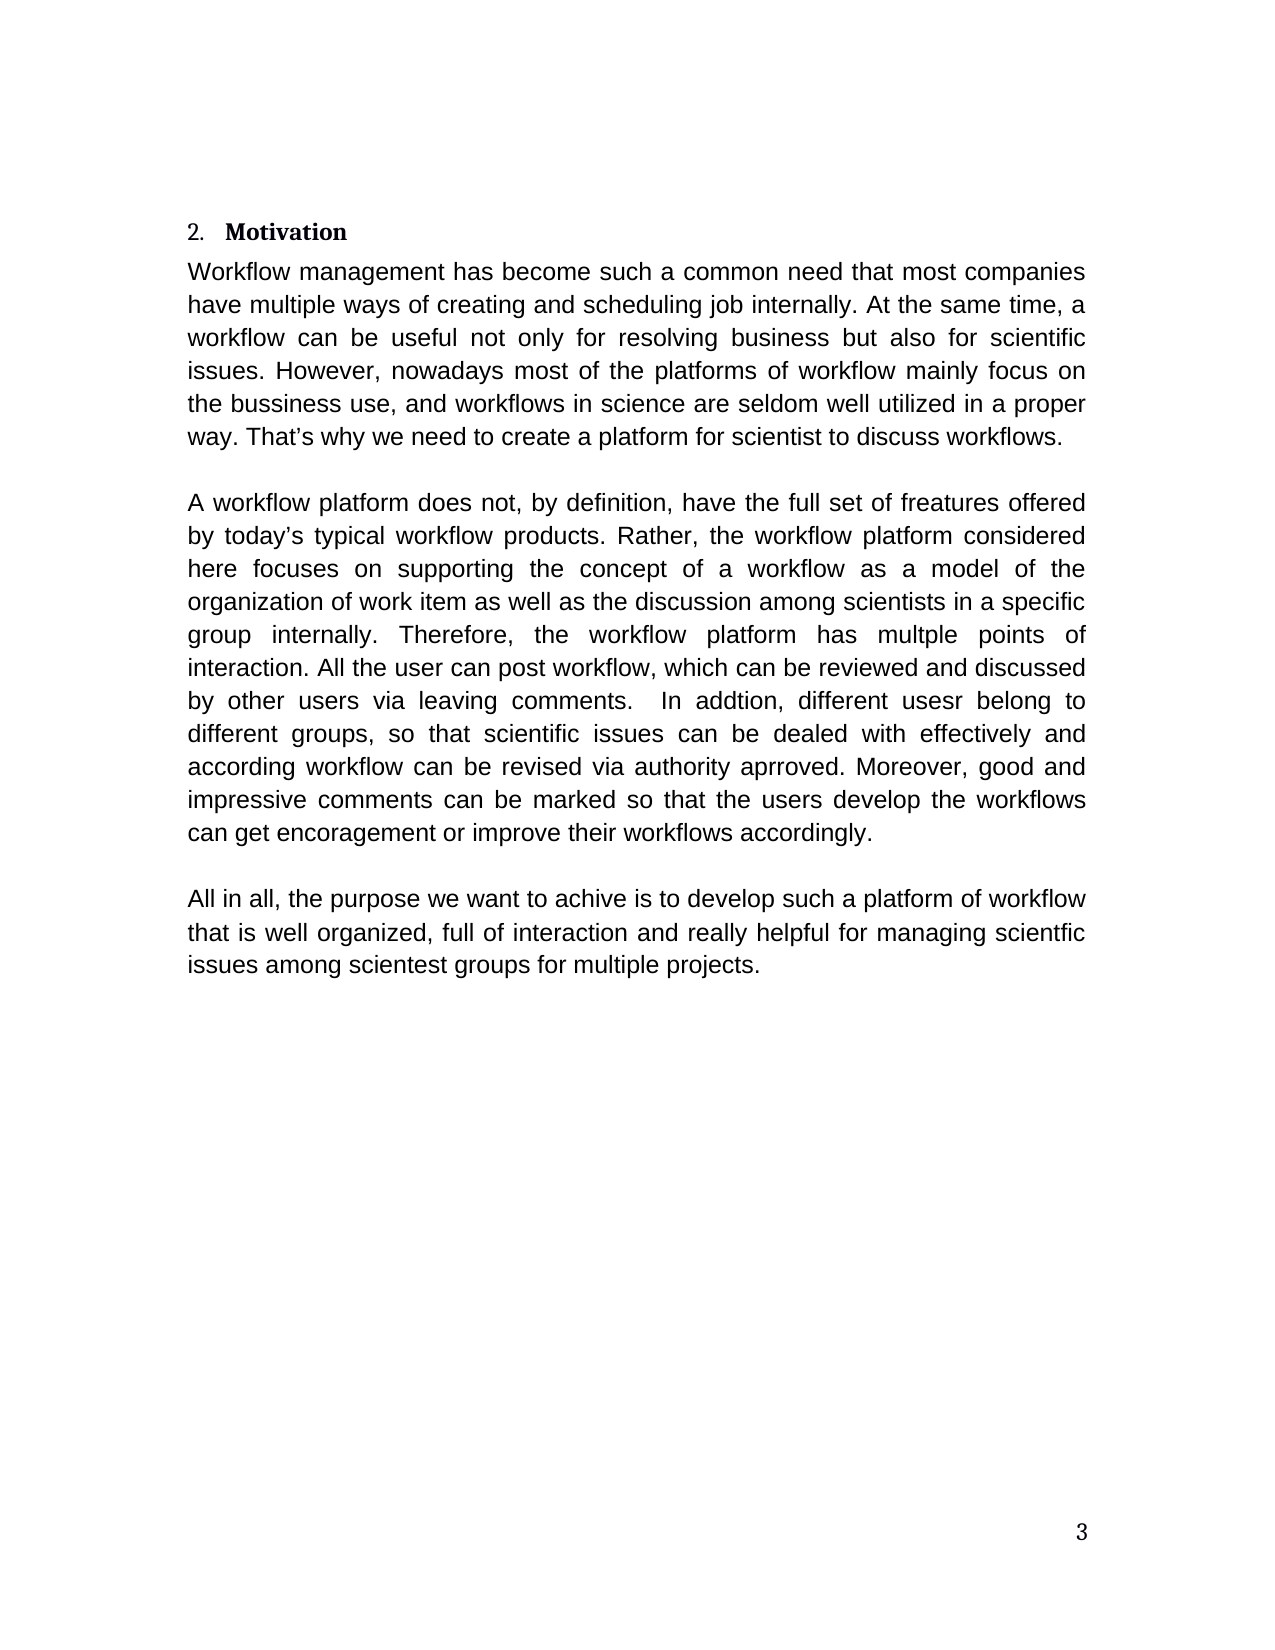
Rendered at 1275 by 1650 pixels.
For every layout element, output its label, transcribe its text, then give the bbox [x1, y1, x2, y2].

text All in all, the purpose we want to achive is to develop such a platform of workflow that is well organized, full of interaction and really helpful for managing scientfic issues among scientest groups for multiple projects. [187, 884, 1087, 979]
text Workflow management has become such a common need that most companies have multiple ways of creating and scheduling job internally. At the same time, a workflow can be useful not only for resolving business but also for scientific issues. However, nowadays most of the platforms of workflow mainly focus on the bussiness use, and workflows in science are seldom well utilized in a proper way. That’s why we need to create a platform for scientist to discuss workflows. [187, 257, 1087, 451]
text A workflow platform does not, by definition, have the full set of freatures offered by today’s typical workflow products. Rather, the workflow platform considered here focuses on supporting the concept of a workflow as a model of the organization of work item as well as the discussion among scientists in a specific group internally. Therefore, the workflow platform has multple points of interaction. All the user can post workflow, which can be reviewed and discussed by other users via leaving comments. In addtion, different usesr belong to different groups, so that scientific issues can be dealed with effectively and according workflow can be revised via authority aprroved. Moreover, good and impressive comments can be marked so that the users develop the workflows can get encoragement or improve their workflows accordingly. [187, 488, 1087, 847]
list Motivation [187, 218, 1087, 247]
